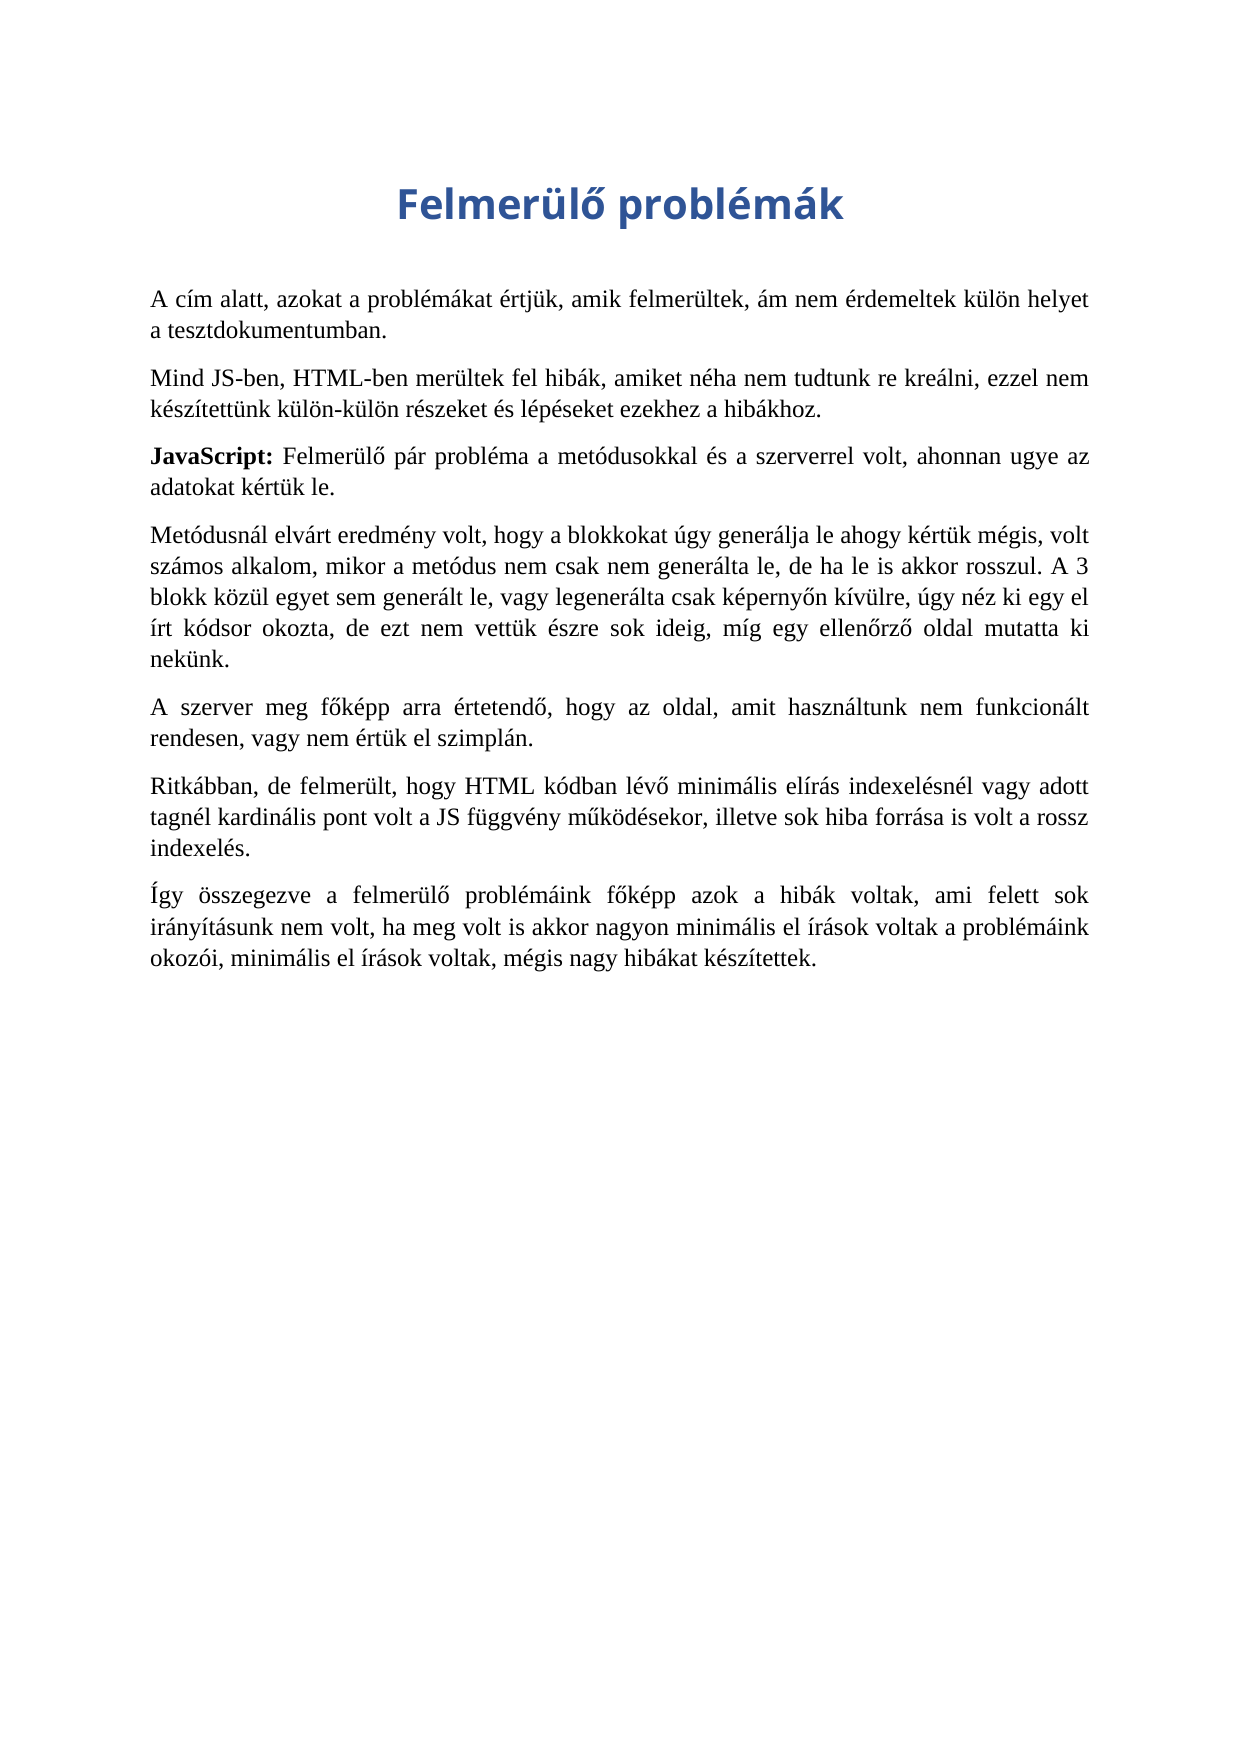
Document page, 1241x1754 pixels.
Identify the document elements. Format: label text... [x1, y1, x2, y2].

subtitle Felmerülő problémák [150, 175, 1090, 232]
text Mind JS-ben, HTML-ben merültek fel hibák, amiket néha nem tudtunk re kreálni, ezzel nem készítettünk külön-külön részeket és lépéseket ezekhez a hibákhoz. [150, 363, 1090, 422]
text Metódusnál elvárt eredmény volt, hogy a blokkokat úgy generálja le ahogy kértük mégis, volt számos alkalom, mikor a metódus nem csak nem generálta le, de ha le is akkor rosszul. A 3 blokk közül egyet sem generált le, vagy legenerálta csak képernyőn kívülre, úgy néz ki egy el írt kódsor okozta, de ezt nem vettük észre sok ideig, míg egy ellenőrző oldal mutatta ki nekünk. [150, 520, 1090, 673]
text A szerver meg főképp arra értetendő, hogy az oldal, amit használtunk nem funkcionált rendesen, vagy nem értük el szimplán. [150, 692, 1090, 752]
text A cím alatt, azokat a problémákat értjük, amik felmerültek, ám nem érdemeltek külön helyet a tesztdokumentumban. [150, 284, 1090, 344]
text Ritkábban, de felmerült, hogy HTML kódban lévő minimális elírás indexelésnél vagy adott tagnél kardinális pont volt a JS függvény működésekor, illetve sok hiba forrása is volt a rossz indexelés. [150, 771, 1090, 862]
text JavaScript: Felmerülő pár probléma a metódusokkal és a szerverrel volt, ahonnan ugye az adatokat kértük le. [150, 441, 1090, 501]
text Így összegezve a felmerülő problémáink főképp azok a hibák voltak, ami felett sok irányításunk nem volt, ha meg volt is akkor nagyon minimális el írások voltak a problémáink okozói, minimális el írások voltak, mégis nagy hibákat készítettek. [150, 881, 1090, 971]
